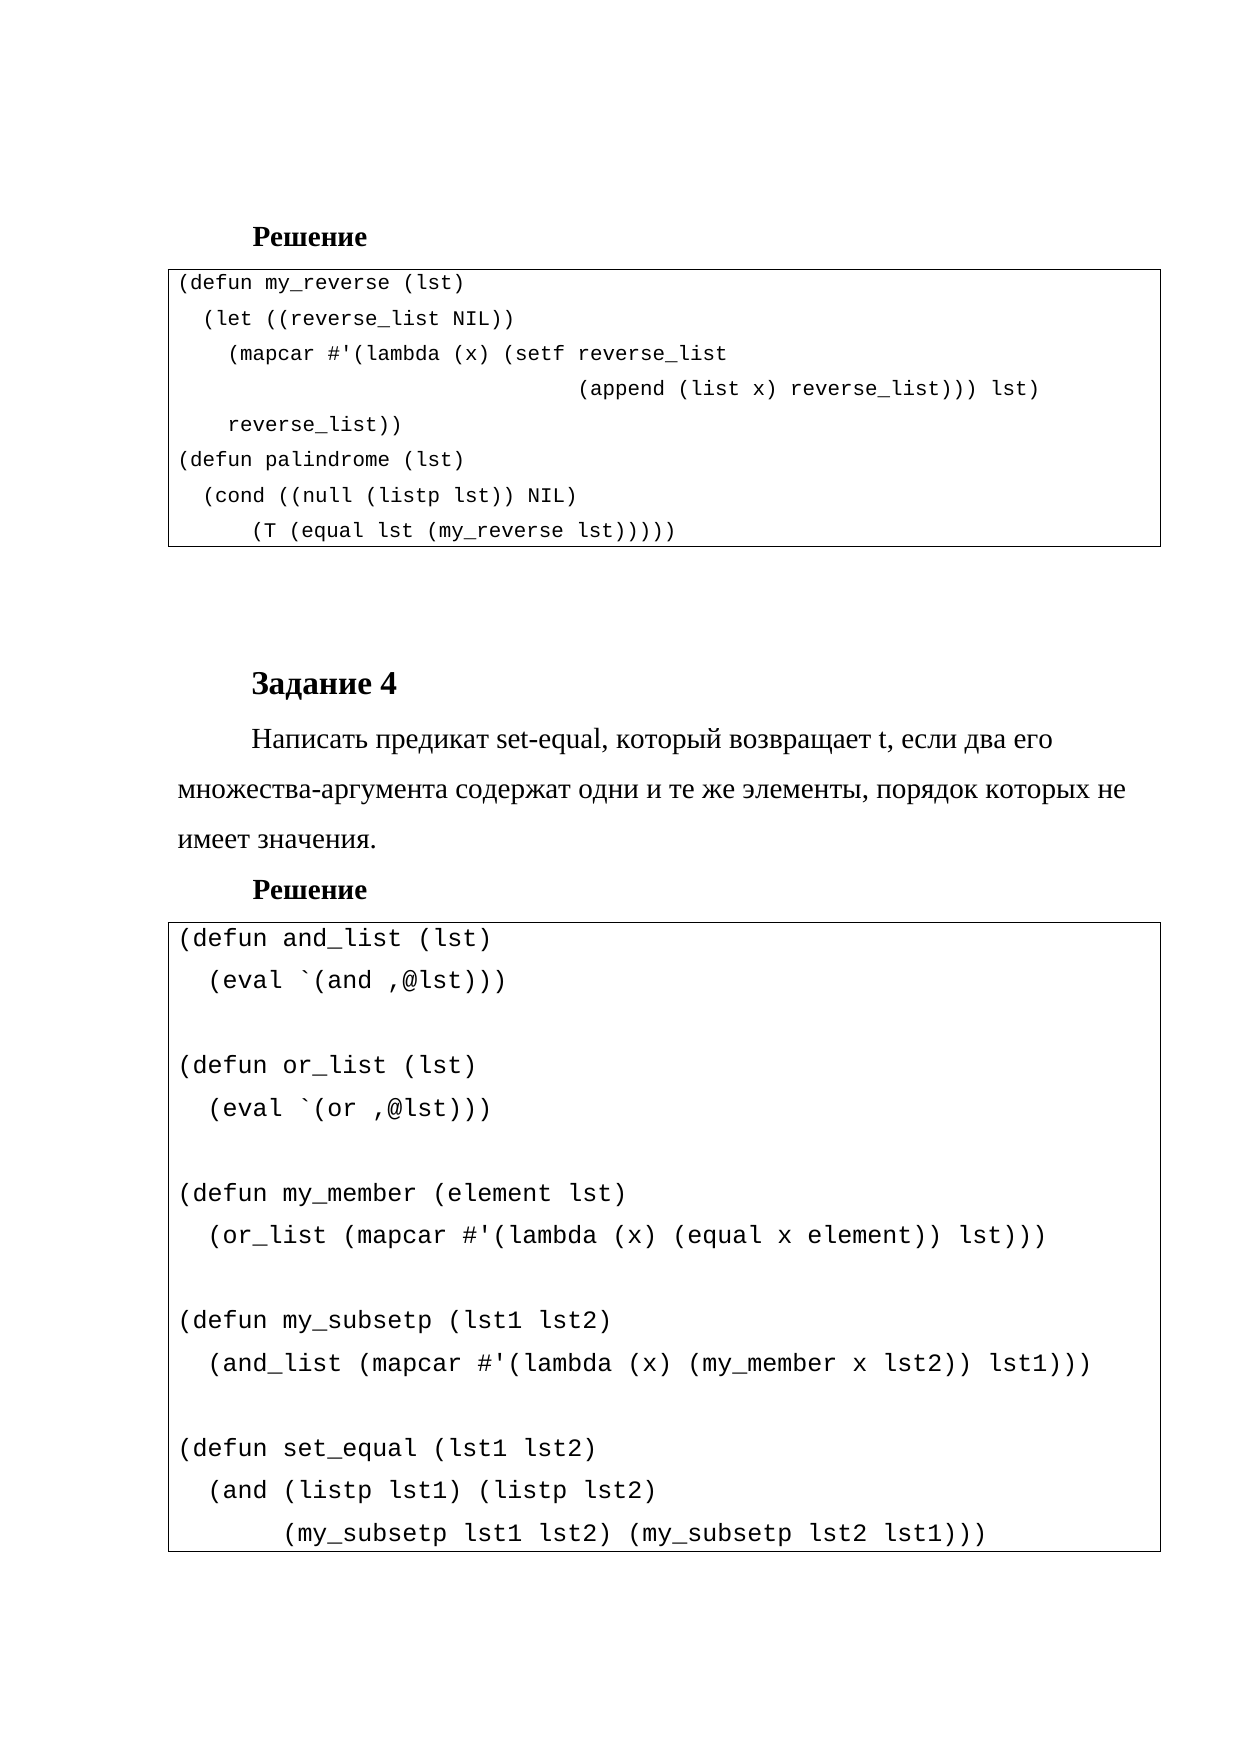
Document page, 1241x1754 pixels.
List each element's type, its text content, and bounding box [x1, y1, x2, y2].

text (defun my_subsetp (lst1 lst2) [169, 1305, 1160, 1336]
text (defun or_list (lst) [169, 1050, 1160, 1081]
text (cond ((null (listp lst)) NIL) [169, 482, 1160, 508]
text (defun palindrome (lst) [169, 446, 1160, 473]
list Решение [252, 872, 1152, 905]
subtitle Задание 4 [177, 663, 1152, 702]
text (eval `(or ,@lst))) [169, 1092, 1160, 1124]
text (my_subsetp lst1 lst2) (my_subsetp lst2 lst1))) [169, 1517, 1160, 1551]
text (defun and_list (lst) [169, 923, 1160, 954]
text (append (list x) reverse_list))) lst) [169, 375, 1160, 402]
text (defun my_member (element lst) [169, 1177, 1160, 1209]
text (eval `(and ,@lst))) [169, 965, 1160, 996]
text (and (listp lst1) (listp lst2) [169, 1475, 1160, 1506]
text (defun set_equal (lst1 lst2) [169, 1432, 1160, 1464]
text (mapcar #'(lambda (x) (setf reverse_list [169, 340, 1160, 367]
list Решение [252, 219, 1152, 252]
text (let ((reverse_list NIL)) [169, 304, 1160, 331]
text reverse_list)) [169, 411, 1160, 437]
text (and_list (mapcar #'(lambda (x) (my_member x lst2)) lst1))) [169, 1347, 1160, 1379]
text (or_list (mapcar #'(lambda (x) (equal x element)) lst))) [169, 1220, 1160, 1251]
text Написать предикат set-equal, который возвращает t, если два его множества-аргумента содержат одни и те же элементы, порядок которых не имеет значения. [177, 721, 1152, 855]
text (defun my_reverse (lst) [169, 270, 1160, 296]
text (T (equal lst (my_reverse lst))))) [169, 517, 1160, 546]
